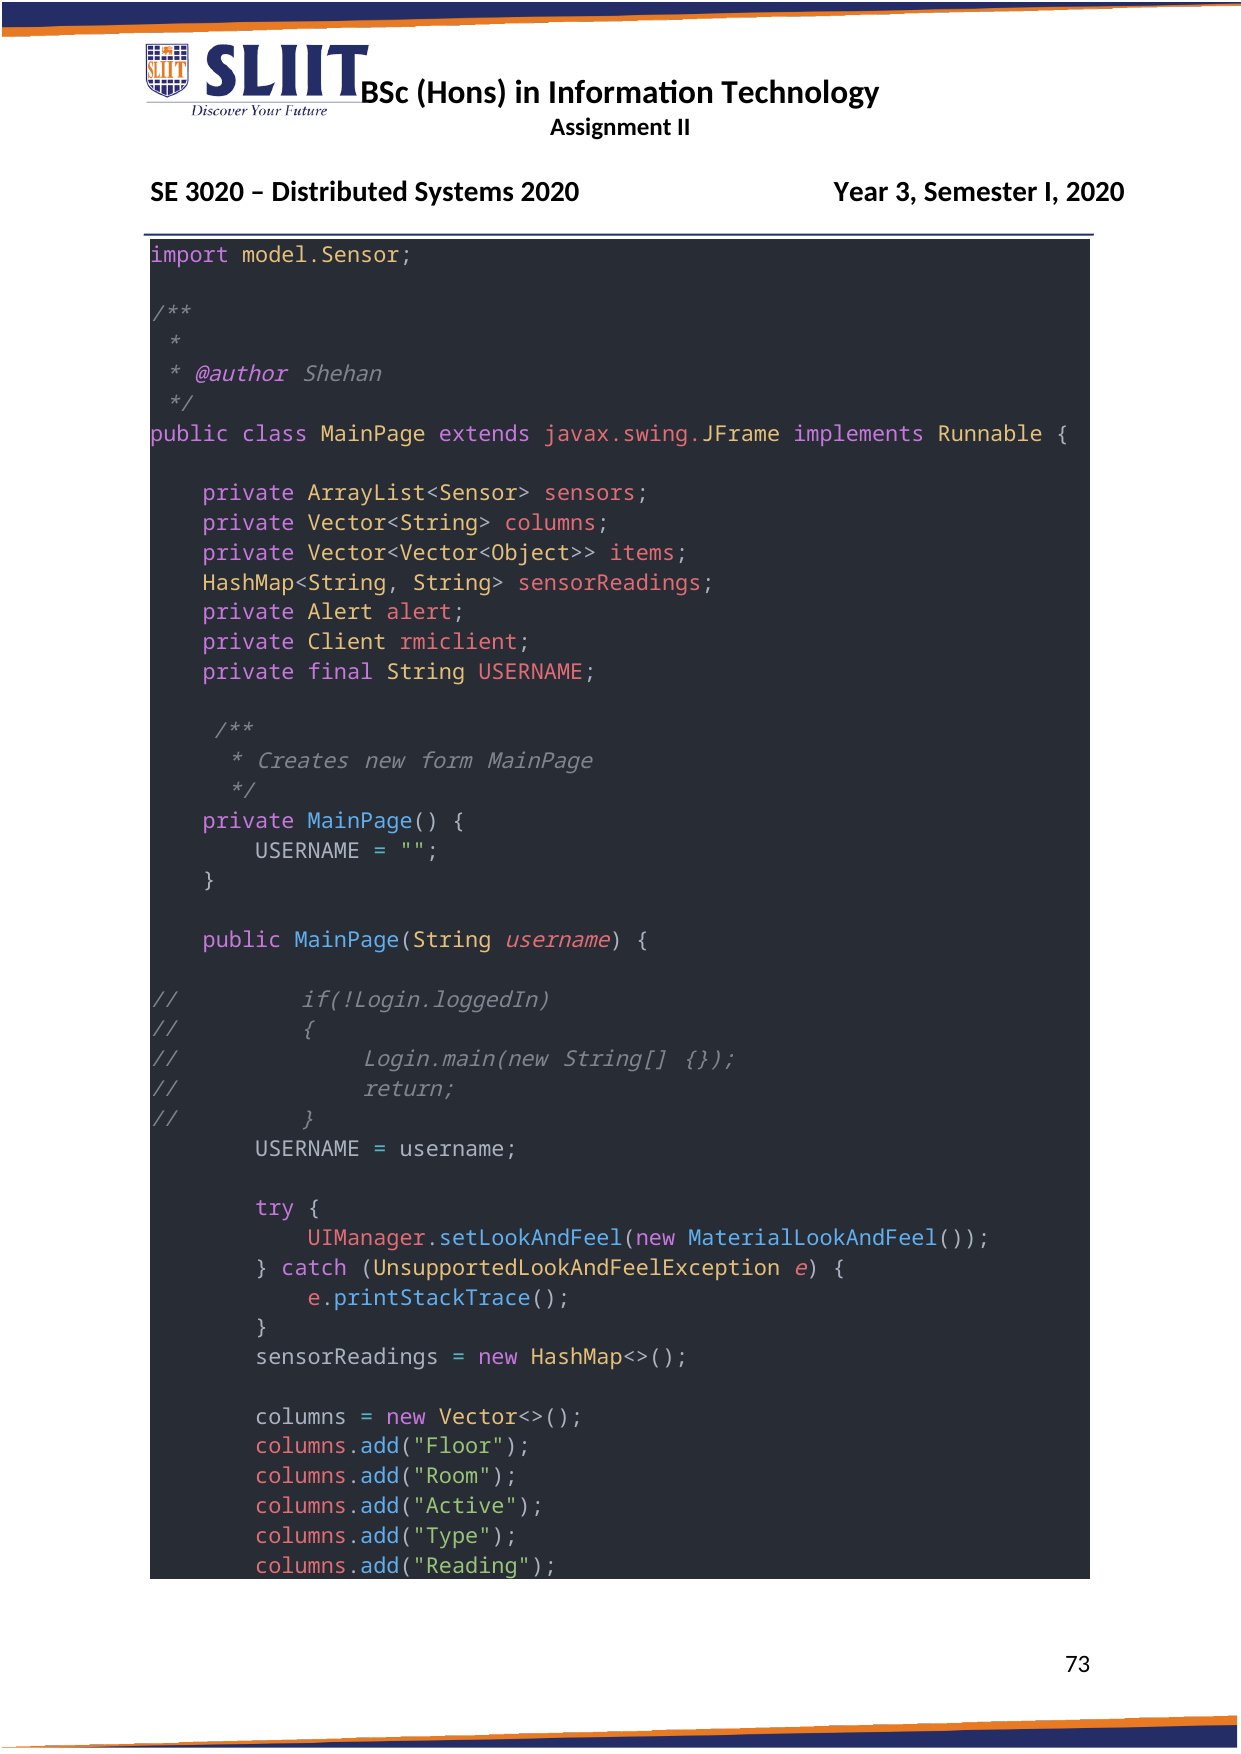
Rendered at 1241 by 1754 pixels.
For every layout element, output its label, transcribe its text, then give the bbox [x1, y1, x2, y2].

text * [150, 328, 1090, 358]
text /** [150, 298, 1090, 328]
text } [150, 864, 1090, 894]
text UIManager.setLookAndFeel(new MaterialLookAndFeel()); [150, 1222, 1090, 1252]
text private ArrayList<Sensor> sensors; [150, 477, 1090, 507]
text private Alert alert; [150, 596, 1090, 626]
text sensorReadings = new HashMap<>(); [150, 1341, 1090, 1371]
text // { [150, 1013, 1090, 1043]
text private Client rmiclient; [150, 626, 1090, 656]
text columns.add("Type"); [150, 1520, 1090, 1549]
text private Vector<Vector<Object>> items; [150, 537, 1090, 566]
text // if(!Login.loggedIn) [150, 983, 1090, 1013]
text columns.add("Room"); [150, 1460, 1090, 1490]
text // } [150, 1103, 1090, 1132]
text } catch (UnsupportedLookAndFeelException e) { [150, 1252, 1090, 1281]
text */ [150, 388, 1090, 417]
text e.printStackTrace(); [150, 1281, 1090, 1311]
text columns.add("Floor"); [150, 1430, 1090, 1460]
picture [3, 2, 1241, 120]
text */ [150, 775, 1090, 805]
text // Login.main(new String[] {}); [150, 1043, 1090, 1073]
text public class MainPage extends javax.swing.JFrame implements Runnable { [150, 417, 1090, 447]
text columns = new Vector<>(); [150, 1401, 1090, 1430]
text private Vector<String> columns; [150, 507, 1090, 537]
text private MainPage() { [150, 805, 1090, 834]
text USERNAME = username; [150, 1132, 1090, 1162]
text public MainPage(String username) { [150, 924, 1090, 954]
text try { [150, 1192, 1090, 1222]
text private final String USERNAME; [150, 656, 1090, 686]
text columns.add("Reading"); [150, 1549, 1090, 1579]
text * @author Shehan [150, 358, 1090, 388]
text * Creates new form MainPage [150, 745, 1090, 775]
text USERNAME = ""; [150, 834, 1090, 864]
text import model.Sensor; [150, 239, 1090, 268]
text HashMap<String, String> sensorReadings; [150, 566, 1090, 596]
text /** [150, 715, 1090, 745]
text // return; [150, 1073, 1090, 1103]
text } [150, 1311, 1090, 1341]
text columns.add("Active"); [150, 1490, 1090, 1520]
